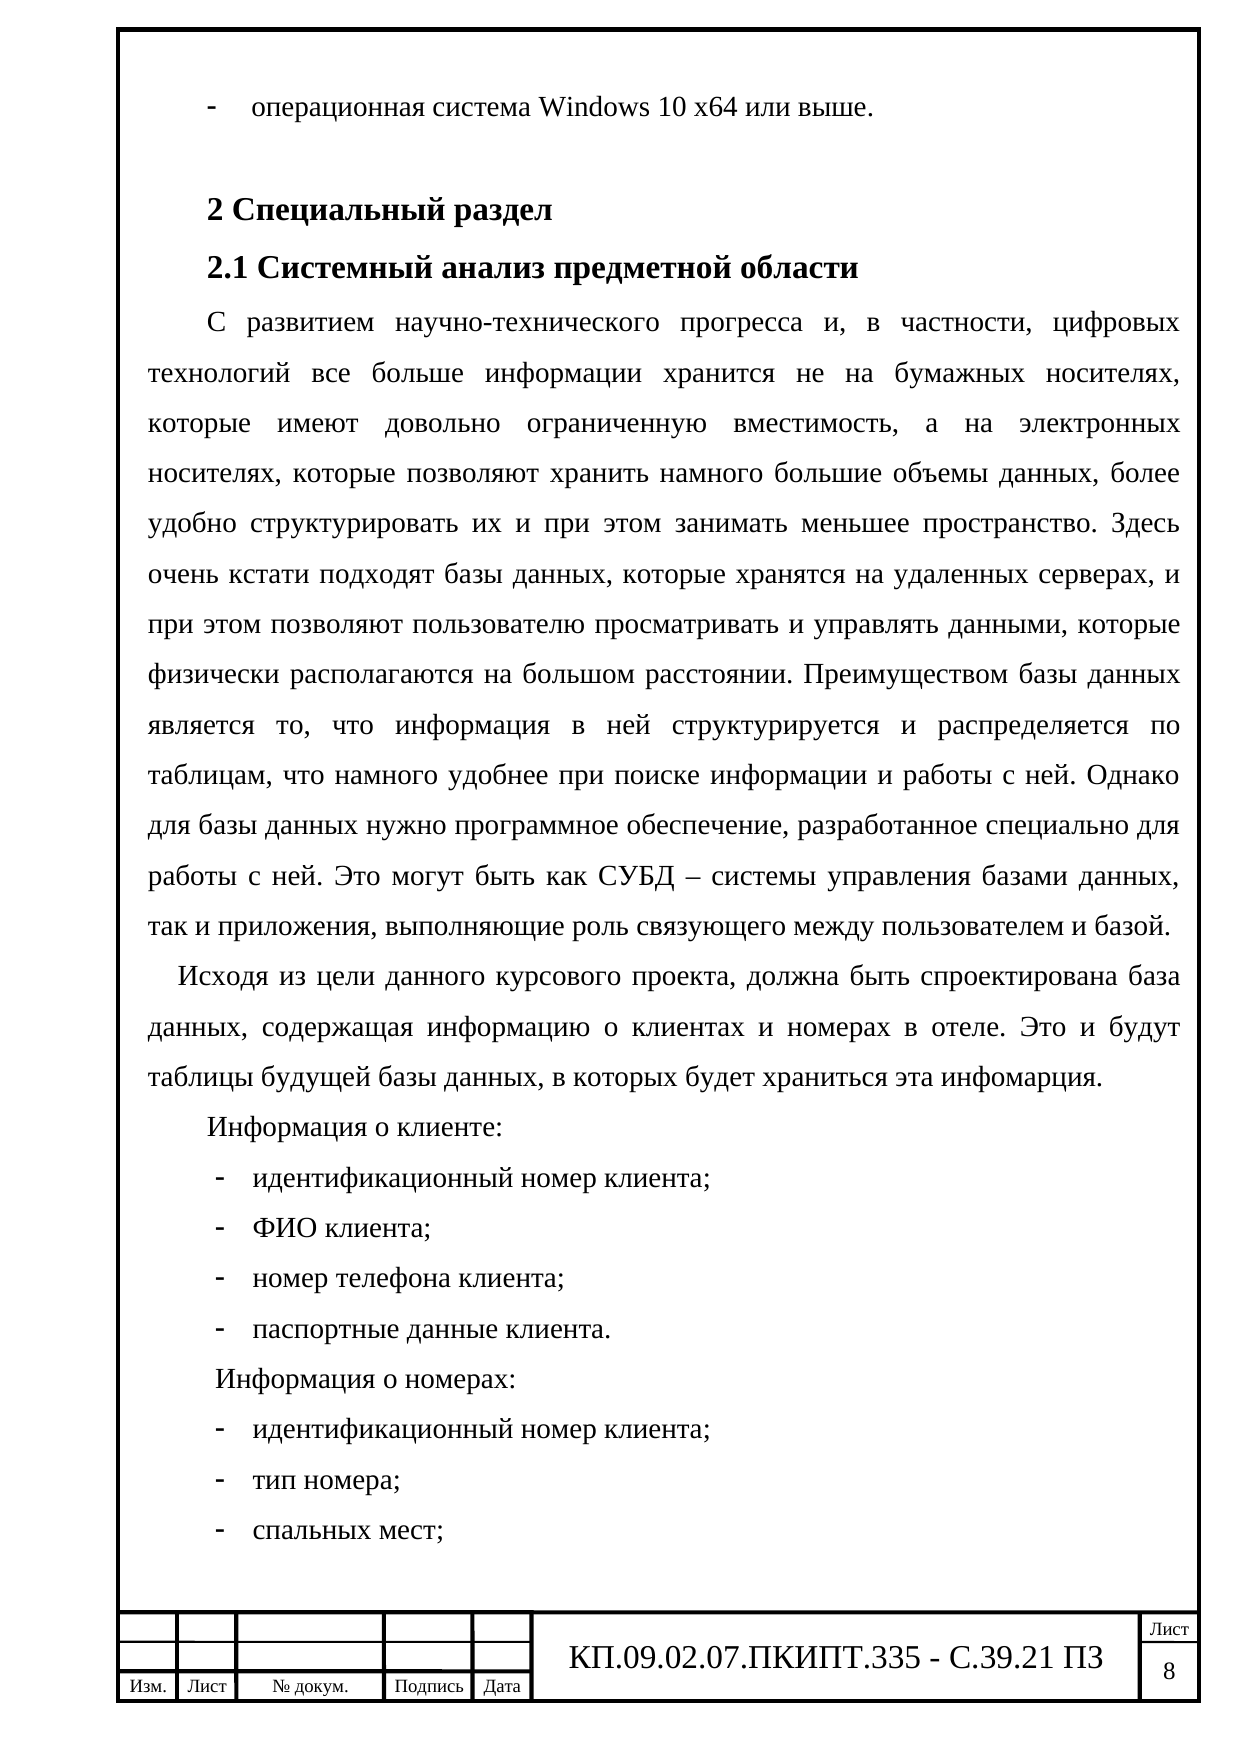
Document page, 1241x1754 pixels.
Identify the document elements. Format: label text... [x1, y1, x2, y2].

list тип номера; [215, 1462, 1181, 1496]
list идентификационный номер клиента; [215, 1412, 1181, 1445]
text Информация о номерах: [215, 1361, 1181, 1395]
list ФИО клиента; [215, 1210, 1181, 1244]
list паспортные данные клиента. [215, 1311, 1181, 1344]
list операционная система Windows 10 x64 или выше. [148, 89, 1181, 122]
text 2 Специальный раздел [148, 189, 1181, 228]
list спальных мест; [215, 1512, 1181, 1546]
list номер телефона клиента; [215, 1261, 1181, 1294]
text Исходя из цели данного курсового проекта, должна быть спроектирована база данных, содержащая информацию о клиентах и номерах в отеле. Это и будут таблицы будущей базы данных, в которых будет храниться эта инфомарция. [148, 958, 1181, 1093]
text С развитием научно-технического прогресса и, в частности, цифровых технологий все больше информации хранится не на бумажных носителях, которые имеют довольно ограниченную вместимость, а на электронных носителях, которые позволяют хранить намного большие объемы данных, более удобно структурировать их и при этом занимать меньшее пространство. Здесь очень кстати подходят базы данных, которые хранятся на удаленных серверах, и при этом позволяют пользователю просматривать и управлять данными, которые физически располагаются на большом расстоянии. Преимуществом базы данных является то, что информация в ней структурируется и распределяется по таблицам, что намного удобнее при поиске информации и работы с ней. Однако для базы данных нужно программное обеспечение, разработанное специально для работы с ней. Это могут быть как СУБД – системы управления базами данных, так и приложения, выполняющие роль связующего между пользователем и базой. [148, 304, 1181, 942]
text 2.1 Системный анализ предметной области [148, 247, 1181, 285]
text Информация о клиенте: [148, 1109, 1181, 1143]
list идентификационный номер клиента; [215, 1160, 1181, 1193]
